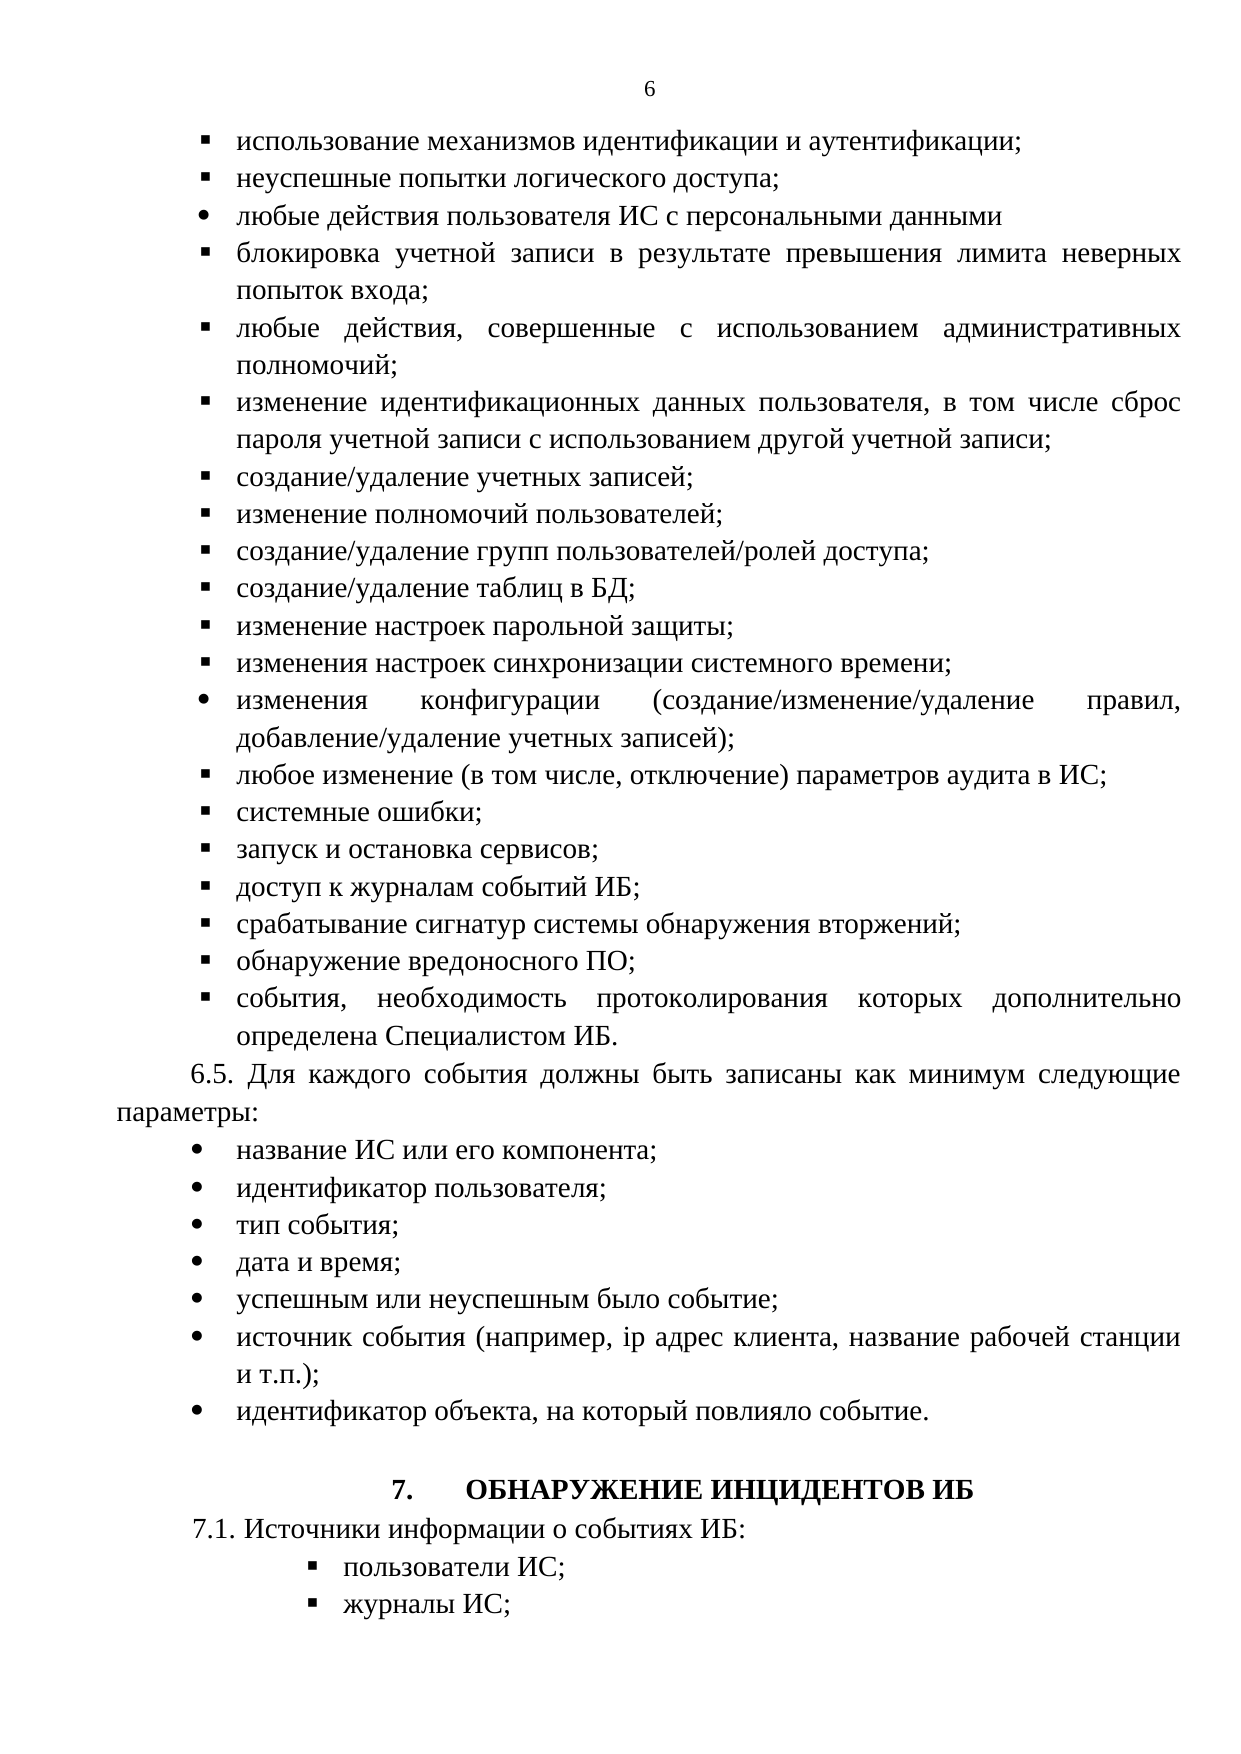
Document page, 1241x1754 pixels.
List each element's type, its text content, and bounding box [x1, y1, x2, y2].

list успешным или неуспешным было событие; [192, 1282, 1182, 1315]
list идентификатор объекта, на который повлияло событие. [192, 1393, 1182, 1427]
list любые действия, совершенные с использованием административных полномочий; [199, 310, 1182, 381]
list изменения настроек синхронизации системного времени; [199, 645, 1182, 679]
list создание/удаление таблиц в БД; [199, 571, 1182, 604]
list системные ошибки; [199, 794, 1182, 828]
list идентификатор пользователя; [192, 1170, 1182, 1203]
list использование механизмов идентификации и аутентификации; [199, 123, 1182, 157]
list события, необходимость протоколирования которых дополнительно определена Специалистом ИБ. [199, 981, 1182, 1051]
list название ИС или его компонента; [192, 1132, 1182, 1166]
list блокировка учетной записи в результате превышения лимита неверных попыток входа; [199, 235, 1182, 306]
list дата и время; [192, 1244, 1182, 1278]
list изменение идентификационных данных пользователя, в том числе сброс пароля учетной записи с использованием другой учетной записи; [199, 384, 1182, 455]
list журналы ИС; [306, 1587, 1182, 1620]
list любое изменение (в том числе, отключение) параметров аудита в ИС; [199, 757, 1182, 791]
text 7. ОБНАРУЖЕНИЕ ИНЦИДЕНТОВ ИБ [118, 1472, 1188, 1505]
list создание/удаление учетных записей; [199, 459, 1182, 492]
list тип события; [192, 1207, 1182, 1241]
list изменение полномочий пользователей; [199, 496, 1182, 529]
list неуспешные попытки логического доступа; [199, 161, 1182, 194]
list создание/удаление групп пользователей/ролей доступа; [199, 533, 1182, 567]
list запуск и остановка сервисов; [199, 831, 1182, 865]
list доступ к журналам событий ИБ; [199, 869, 1182, 902]
list изменения конфигурации (создание/изменение/удаление правил, добавление/удаление учетных записей); [199, 682, 1182, 753]
text 7.1. Источники информации о событиях ИБ: [192, 1511, 1182, 1544]
list изменение настроек парольной защиты; [199, 608, 1182, 641]
list срабатывание сигнатур системы обнаружения вторжений; [199, 906, 1182, 940]
list обнаружение вредоносного ПО; [199, 943, 1182, 977]
text 6.5. Для каждого события должны быть записаны как минимум следующие параметры: [116, 1057, 1182, 1127]
list пользователи ИС; [306, 1549, 1182, 1583]
list источник события (например, ip адрес клиента, название рабочей станции и т.п.); [192, 1319, 1182, 1390]
list любые действия пользователя ИС с персональными данными [199, 198, 1182, 232]
